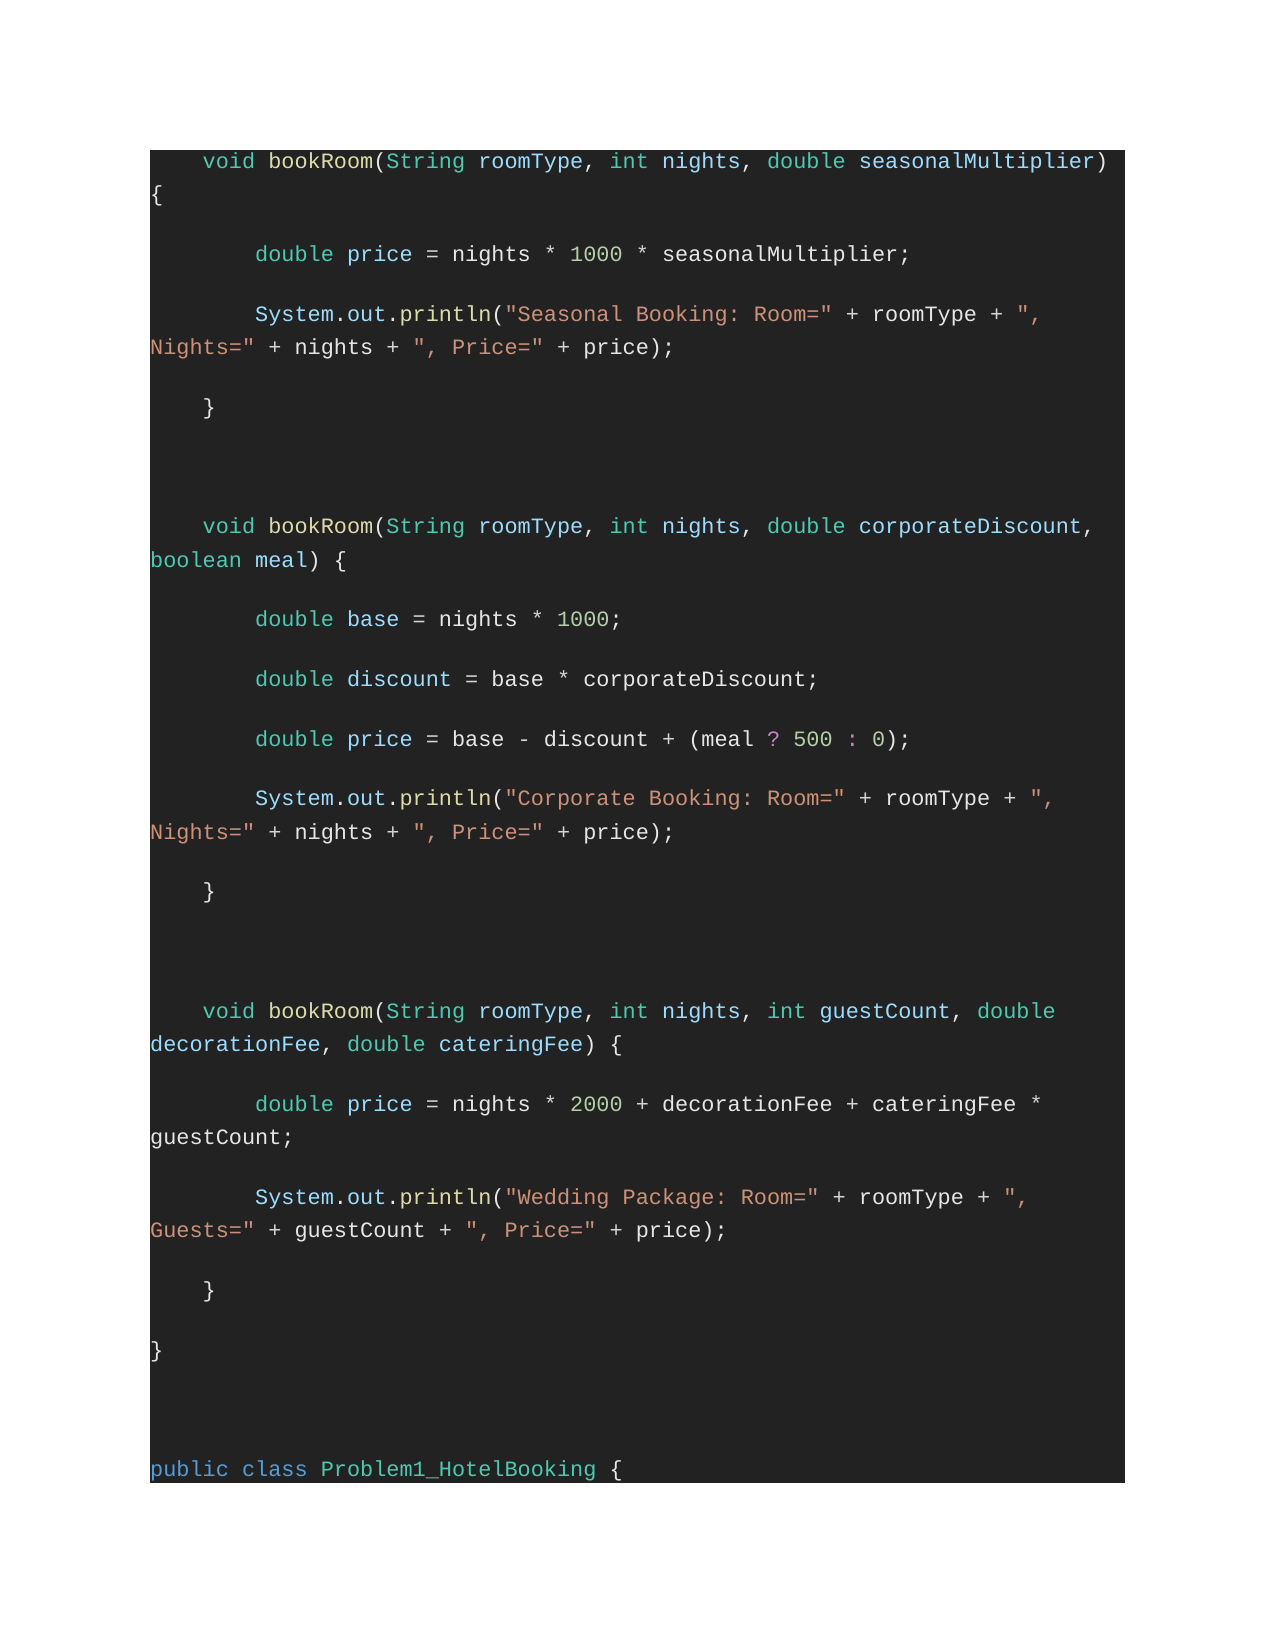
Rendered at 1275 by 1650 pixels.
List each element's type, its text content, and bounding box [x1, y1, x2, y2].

text double price = base - discount + (meal ? 500 : 0); [150, 728, 1125, 753]
text System.out.println("Corporate Booking: Room=" + roomType + ", Nights=" + nights + ", Price=" + price); [150, 787, 1125, 846]
text System.out.println("Wedding Package: Room=" + roomType + ", Guests=" + guestCount + ", Price=" + price); [150, 1186, 1125, 1244]
text } [150, 1339, 1125, 1364]
text void bookRoom(String roomType, int nights, double seasonalMultiplier) { [150, 150, 1125, 208]
text System.out.println("Seasonal Booking: Room=" + roomType + ", Nights=" + nights + ", Price=" + price); [150, 303, 1125, 361]
text double price = nights * 2000 + decorationFee + cateringFee * guestCount; [150, 1093, 1125, 1151]
text } [150, 396, 1125, 421]
text void bookRoom(String roomType, int nights, int guestCount, double decorationFee, double cateringFee) { [150, 1000, 1125, 1058]
text double base = nights * 1000; [150, 608, 1125, 633]
text public class Problem1_HotelBooking { [150, 1458, 1125, 1483]
text double discount = base * corporateDiscount; [150, 668, 1125, 693]
text double price = nights * 1000 * seasonalMultiplier; [150, 243, 1125, 268]
text void bookRoom(String roomType, int nights, double corporateDiscount, boolean meal) { [150, 515, 1125, 573]
text } [150, 881, 1125, 905]
text } [150, 1279, 1125, 1304]
